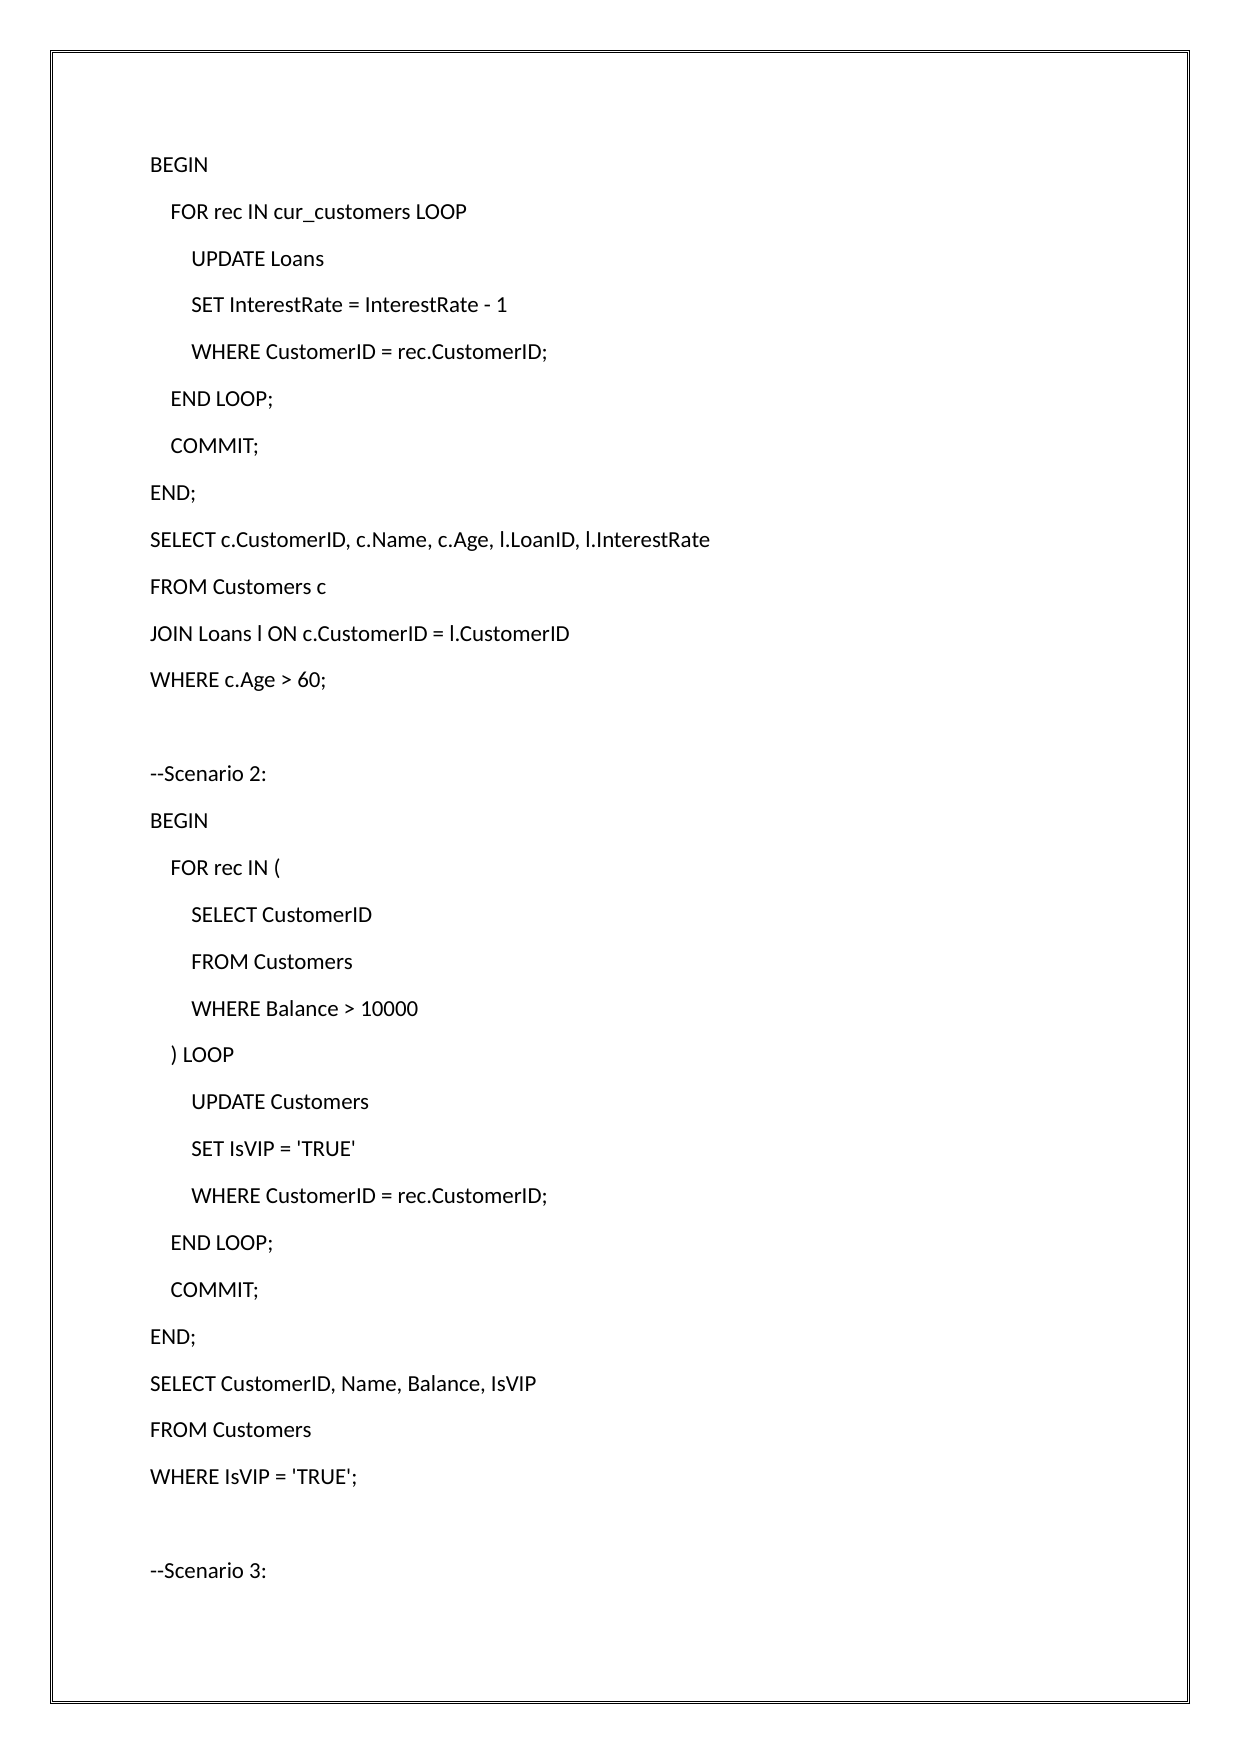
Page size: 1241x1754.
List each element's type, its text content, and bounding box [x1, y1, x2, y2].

text FROM Customers [150, 1416, 1090, 1444]
text SELECT CustomerID [150, 900, 1090, 928]
text WHERE CustomerID = rec.CustomerID; [150, 1181, 1090, 1209]
text SELECT c.CustomerID, c.Name, c.Age, l.LoanID, l.InterestRate [150, 525, 1090, 553]
text FROM Customers [150, 947, 1090, 975]
text COMMIT; [150, 431, 1090, 459]
text FROM Customers c [150, 572, 1090, 600]
text FOR rec IN cur_customers LOOP [150, 197, 1090, 225]
text BEGIN [150, 150, 1090, 178]
text END LOOP; [150, 384, 1090, 412]
text UPDATE Customers [150, 1087, 1090, 1116]
text --Scenario 3: [150, 1556, 1090, 1584]
text END LOOP; [150, 1228, 1090, 1256]
text SET IsVIP = 'TRUE' [150, 1134, 1090, 1162]
text END; [150, 1322, 1090, 1350]
text END; [150, 478, 1090, 506]
text SELECT CustomerID, Name, Balance, IsVIP [150, 1369, 1090, 1397]
text JOIN Loans l ON c.CustomerID = l.CustomerID [150, 619, 1090, 647]
text FOR rec IN ( [150, 853, 1090, 881]
text ) LOOP [150, 1041, 1090, 1069]
text WHERE c.Age > 60; [150, 666, 1090, 694]
text WHERE IsVIP = 'TRUE'; [150, 1462, 1090, 1491]
text UPDATE Loans [150, 244, 1090, 272]
text COMMIT; [150, 1275, 1090, 1303]
text BEGIN [150, 806, 1090, 834]
text WHERE CustomerID = rec.CustomerID; [150, 337, 1090, 366]
text WHERE Balance > 10000 [150, 994, 1090, 1022]
text SET InterestRate = InterestRate - 1 [150, 291, 1090, 319]
text --Scenario 2: [150, 759, 1090, 787]
